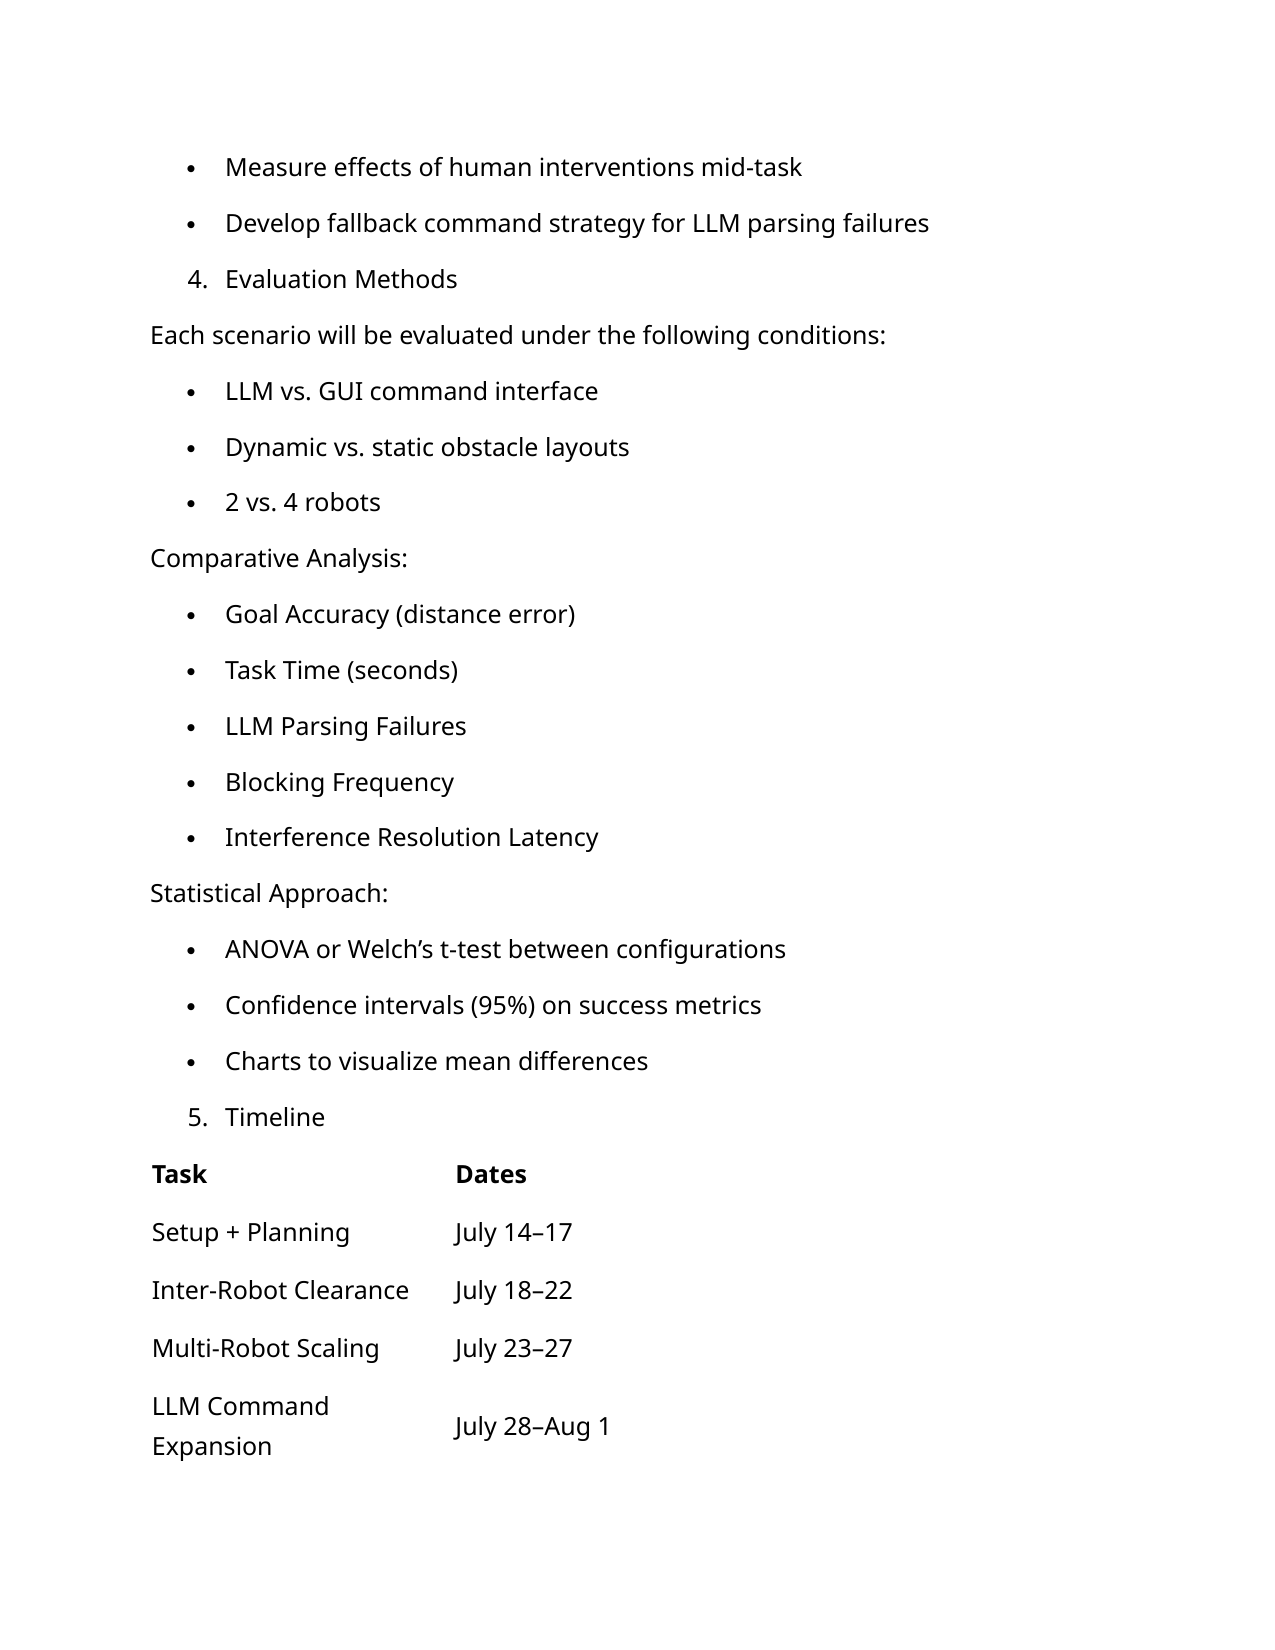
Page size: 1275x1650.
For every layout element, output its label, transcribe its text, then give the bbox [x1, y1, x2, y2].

table_cell July 18–22 [454, 1271, 618, 1329]
table_cell LLM Command Expansion [150, 1388, 454, 1485]
table_header Task [150, 1155, 454, 1213]
list Confidence intervals (95%) on success metrics [187, 987, 1125, 1022]
list Measure effects of human interventions mid-task [187, 150, 1125, 184]
table_cell Setup + Planning [150, 1213, 454, 1271]
list Goal Accuracy (distance error) [187, 597, 1125, 631]
list Dynamic vs. static obstacle layouts [187, 429, 1125, 463]
text Comparative Analysis: [150, 541, 1125, 575]
list Interference Resolution Latency [187, 820, 1125, 854]
list LLM Parsing Failures [187, 708, 1125, 742]
text Statistical Approach: [150, 876, 1125, 910]
table_cell July 23–27 [454, 1329, 618, 1387]
list LLM vs. GUI command interface [187, 373, 1125, 407]
list Evaluation Methods [187, 262, 1125, 296]
list Develop fallback command strategy for LLM parsing failures [187, 206, 1125, 240]
table_cell Multi-Robot Scaling [150, 1329, 454, 1387]
text Each scenario will be evaluated under the following conditions: [150, 317, 1125, 352]
table_cell July 14–17 [454, 1213, 618, 1271]
list Timeline [187, 1099, 1125, 1133]
table_header Dates [454, 1155, 618, 1213]
list Charts to visualize mean differences [187, 1043, 1125, 1077]
list Blocking Frequency [187, 764, 1125, 798]
list ANOVA or Welch’s t-test between configurations [187, 932, 1125, 966]
table_cell Inter-Robot Clearance [150, 1271, 454, 1329]
list 2 vs. 4 robots [187, 485, 1125, 519]
table_cell July 28–Aug 1 [454, 1388, 618, 1485]
list Task Time (seconds) [187, 652, 1125, 687]
